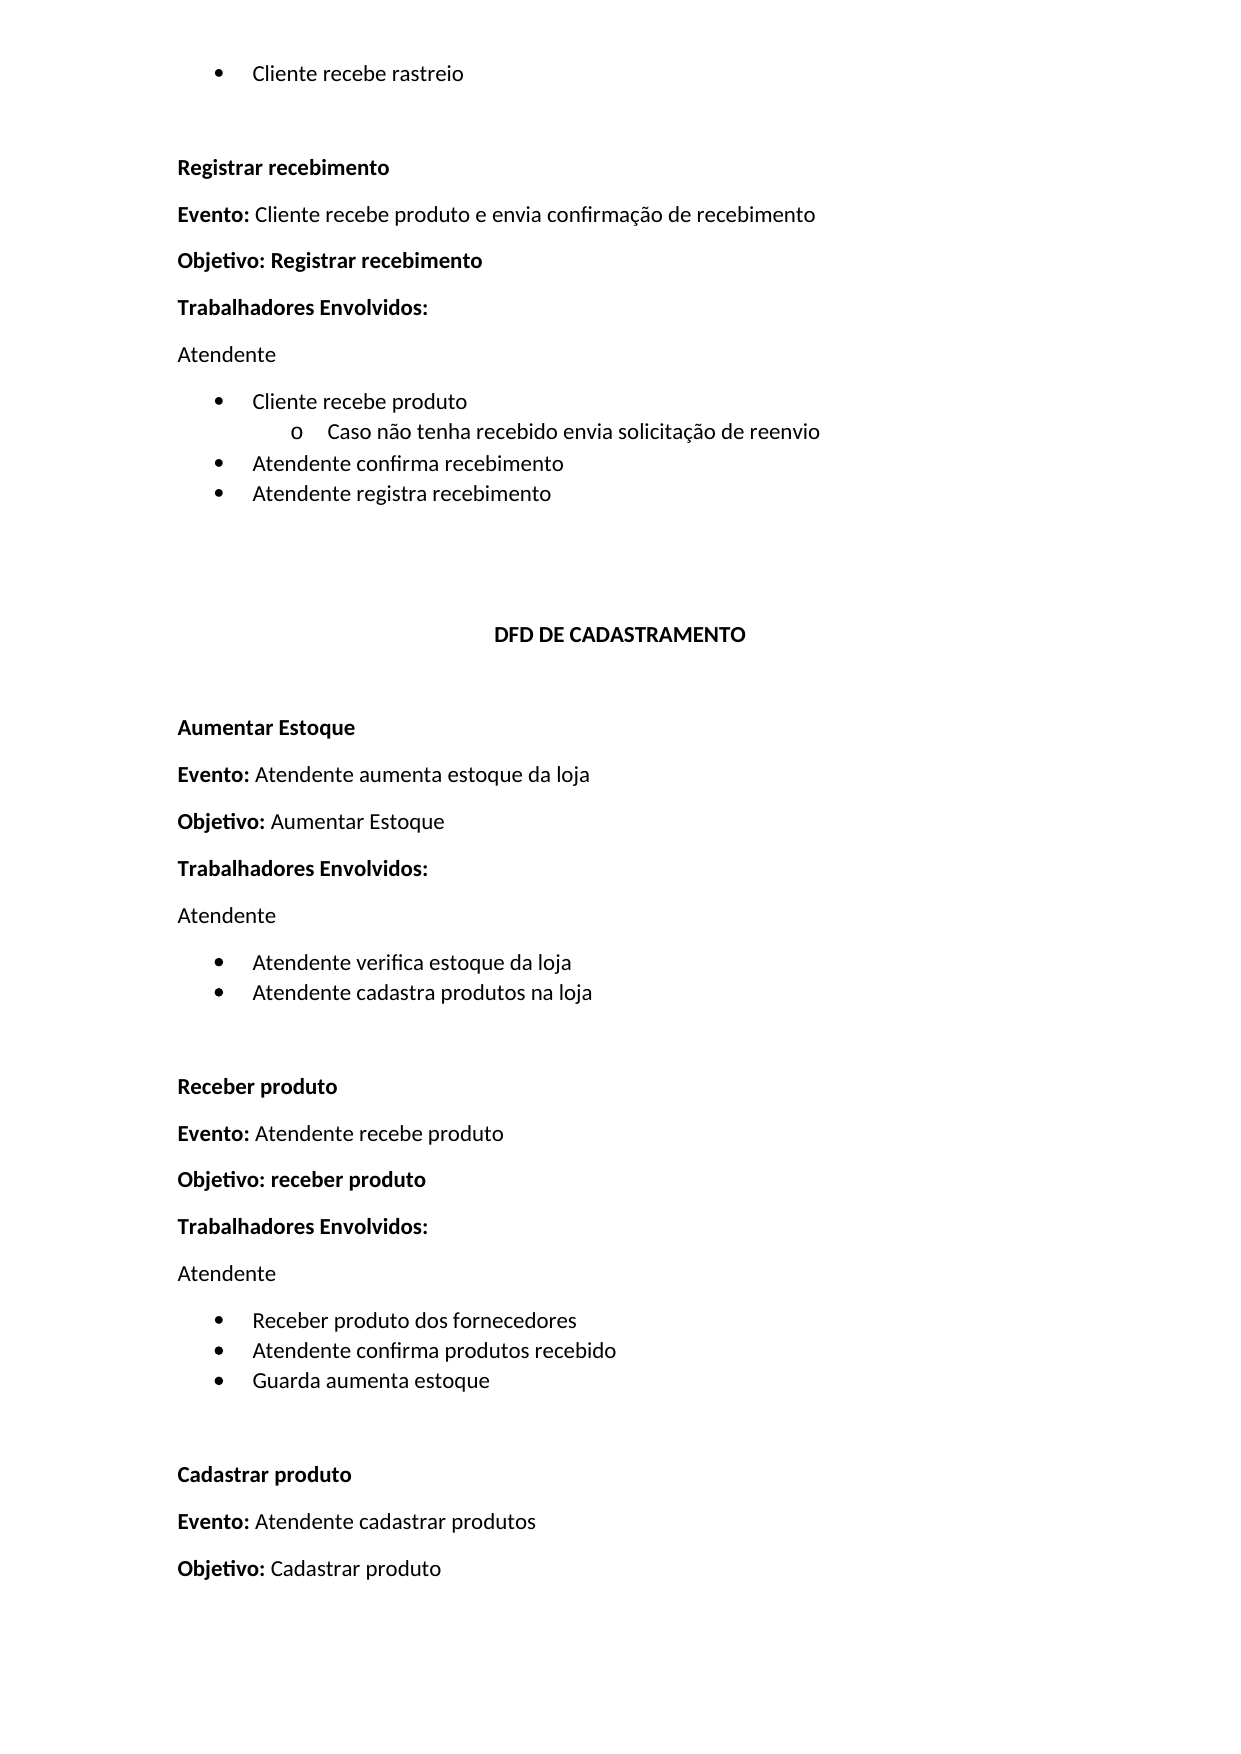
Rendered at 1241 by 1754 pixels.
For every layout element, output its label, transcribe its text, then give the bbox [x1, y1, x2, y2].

text Evento: Atendente recebe produto [177, 1119, 1063, 1147]
text Trabalhadores Envolvidos: [177, 1212, 1063, 1240]
list Atendente registra recebimento [215, 479, 1063, 507]
list Atendente verifica estoque da loja [215, 948, 1063, 976]
list Caso não tenha recebido envia solicitação de reenvio [290, 417, 1063, 447]
list Guarda aumenta estoque [215, 1367, 1063, 1394]
text Receber produto [177, 1072, 1063, 1100]
text Objetivo: Registrar recebimento [177, 247, 1063, 274]
text Objetivo: receber produto [177, 1166, 1063, 1193]
list Atendente confirma recebimento [215, 449, 1063, 477]
text Trabalhadores Envolvidos: [177, 293, 1063, 321]
list Atendente confirma produtos recebido [215, 1336, 1063, 1364]
list Receber produto dos fornecedores [215, 1306, 1063, 1334]
text Atendente [177, 340, 1063, 368]
text Evento: Atendente cadastrar produtos [177, 1507, 1063, 1535]
text DFD DE CADASTRAMENTO [177, 620, 1063, 648]
text Objetivo: Cadastrar produto [177, 1554, 1063, 1582]
text Evento: Atendente aumenta estoque da loja [177, 760, 1063, 788]
text Aumentar Estoque [177, 713, 1063, 741]
text Atendente [177, 1259, 1063, 1287]
list Cliente recebe rastreio [215, 59, 1063, 87]
list Cliente recebe produto [215, 387, 1063, 415]
text Objetivo: Aumentar Estoque [177, 807, 1063, 835]
text Evento: Cliente recebe produto e envia confirmação de recebimento [177, 200, 1063, 228]
text Registrar recebimento [177, 153, 1063, 181]
text Trabalhadores Envolvidos: [177, 854, 1063, 882]
list Atendente cadastra produtos na loja [215, 978, 1063, 1006]
text Cadastrar produto [177, 1460, 1063, 1488]
text Atendente [177, 901, 1063, 929]
